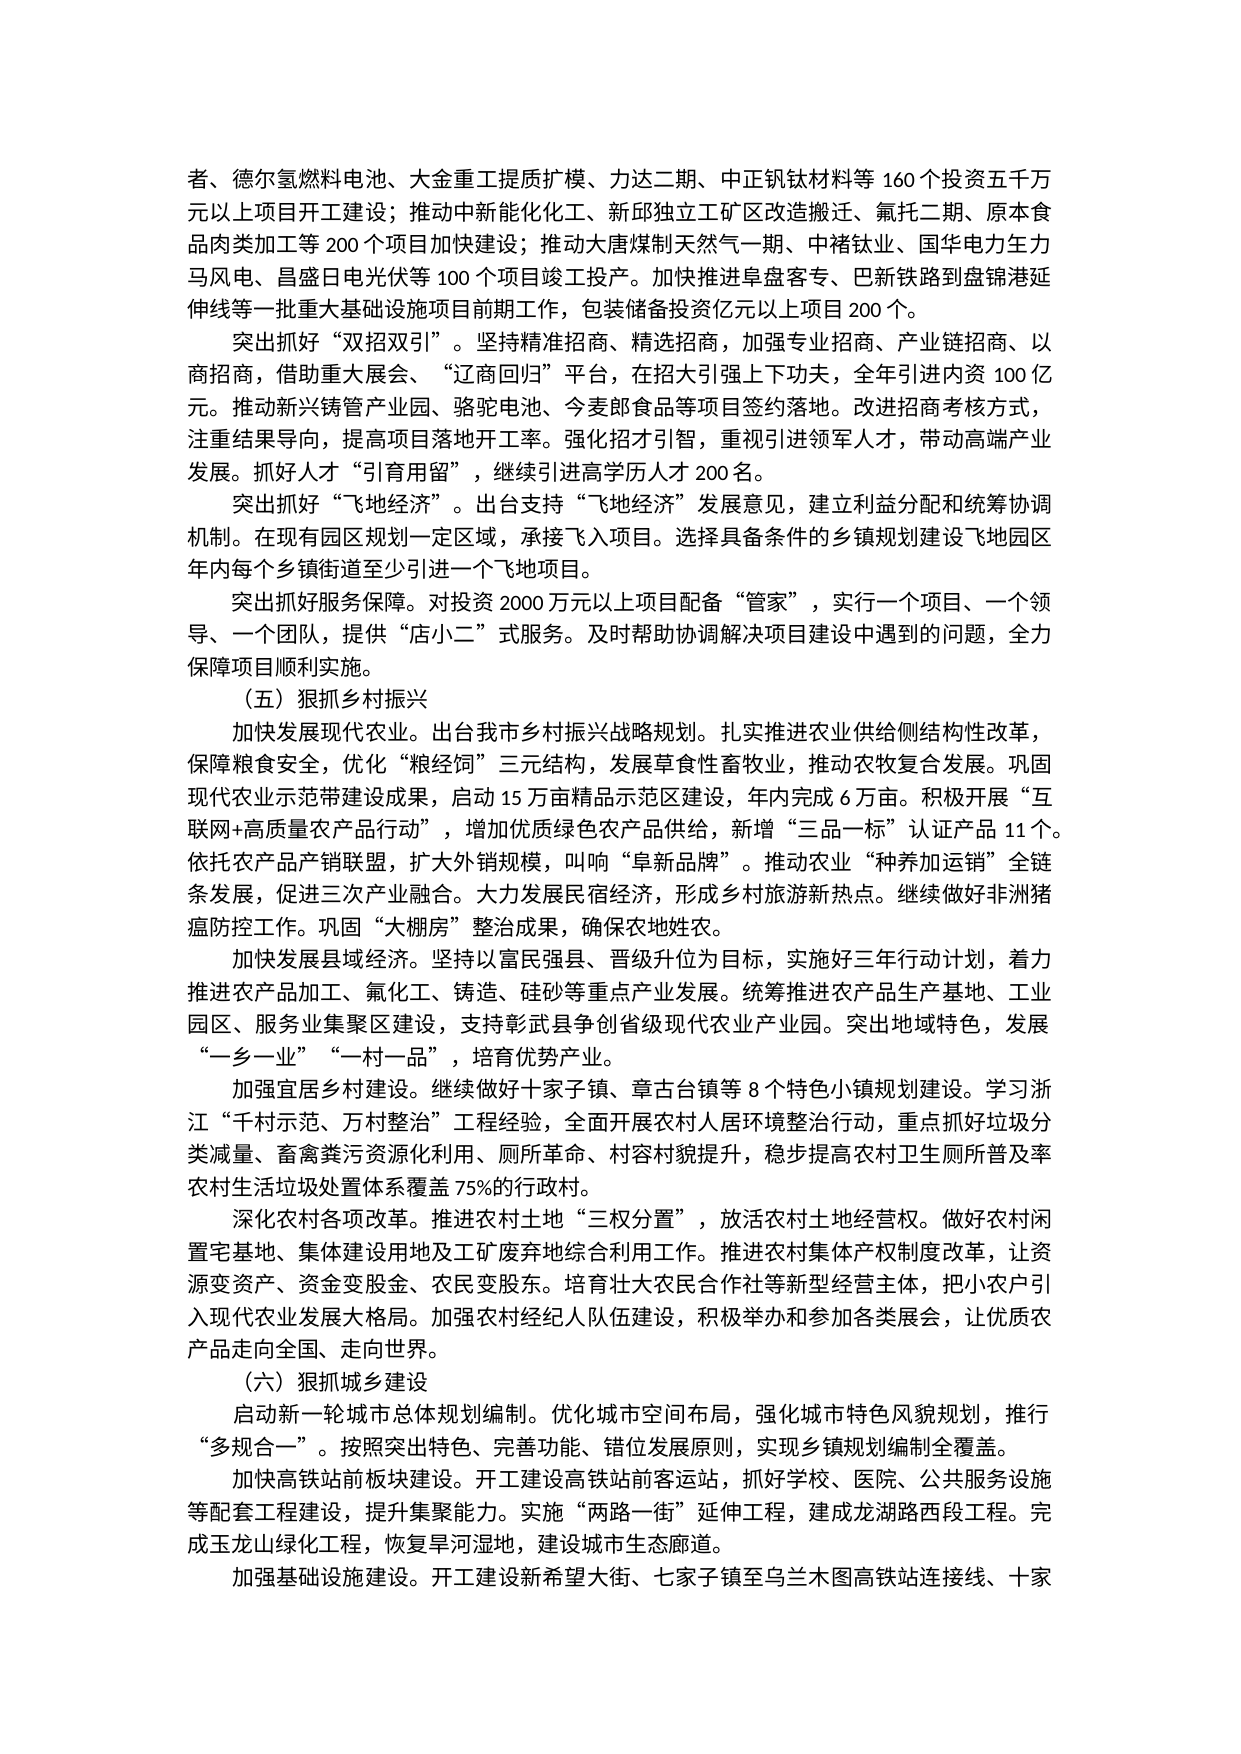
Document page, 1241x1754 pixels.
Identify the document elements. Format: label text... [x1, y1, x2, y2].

text 启动新一轮城市总体规划编制。优化城市空间布局，强化城市特色风貌规划，推行“多规合一”。按照突出特色、完善功能、错位发展原则，实现乡镇规划编制全覆盖。 [187, 1397, 1053, 1462]
text 加快发展县域经济。坚持以富民强县、晋级升位为目标，实施好三年行动计划，着力推进农产品加工、氟化工、铸造、硅砂等重点产业发展。统筹推进农产品生产基地、工业园区、服务业集聚区建设，支持彰武县争创省级现代农业产业园。突出地域特色，发展“一乡一业”“一村一品”，培育优势产业。 [187, 942, 1053, 1072]
text 突出抓好“飞地经济”。出台支持“飞地经济”发展意见，建立利益分配和统筹协调机制。在现有园区规划一定区域，承接飞入项目。选择具备条件的乡镇规划建设飞地园区，年内每个乡镇街道至少引进一个飞地项目。 [187, 487, 1053, 584]
text （六）狠抓城乡建设 [187, 1364, 1053, 1397]
text 加强宜居乡村建设。继续做好十家子镇、章古台镇等8个特色小镇规划建设。学习浙江“千村示范、万村整治”工程经验，全面开展农村人居环境整治行动，重点抓好垃圾分类减量、畜禽粪污资源化利用、厕所革命、村容村貌提升，稳步提高农村卫生厕所普及率，农村生活垃圾处置体系覆盖75%的行政村。 [187, 1072, 1053, 1202]
text 深化农村各项改革。推进农村土地“三权分置”，放活农村土地经营权。做好农村闲置宅基地、集体建设用地及工矿废弃地综合利用工作。推进农村集体产权制度改革，让资源变资产、资金变股金、农民变股东。培育壮大农民合作社等新型经营主体，把小农户引入现代农业发展大格局。加强农村经纪人队伍建设，积极举办和参加各类展会，让优质农产品走向全国、走向世界。 [187, 1202, 1053, 1364]
text （五）狠抓乡村振兴 [187, 682, 1053, 714]
text 突出抓好服务保障。对投资2000万元以上项目配备“管家”，实行一个项目、一个领导、一个团队，提供“店小二”式服务。及时帮助协调解决项目建设中遇到的问题，全力保障项目顺利实施。 [187, 584, 1053, 682]
text 加快发展现代农业。出台我市乡村振兴战略规划。扎实推进农业供给侧结构性改革，保障粮食安全，优化“粮经饲”三元结构，发展草食性畜牧业，推动农牧复合发展。巩固现代农业示范带建设成果，启动15 万亩精品示范区建设，年内完成6万亩。积极开展“互联网+高质量农产品行动”，增加优质绿色农产品供给，新增“三品一标”认证产品11个。依托农产品产销联盟，扩大外销规模，叫响“阜新品牌”。推动农业“种养加运销”全链条发展，促进三次产业融合。大力发展民宿经济，形成乡村旅游新热点。继续做好非洲猪瘟防控工作。巩固“大棚房”整治成果，确保农地姓农。 [187, 714, 1053, 942]
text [187, 1559, 1053, 1592]
text 突出抓好“双招双引”。坚持精准招商、精选招商，加强专业招商、产业链招商、以商招商，借助重大展会、“辽商回归”平台，在招大引强上下功夫，全年引进内资100亿元。推动新兴铸管产业园、骆驼电池、今麦郎食品等项目签约落地。改进招商考核方式，注重结果导向，提高项目落地开工率。强化招才引智，重视引进领军人才，带动高端产业发展。抓好人才“引育用留”，继续引进高学历人才200名。 [187, 324, 1053, 487]
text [187, 162, 1053, 324]
text 加快高铁站前板块建设。开工建设高铁站前客运站，抓好学校、医院、公共服务设施等配套工程建设，提升集聚能力。实施“两路一街”延伸工程，建成龙湖路西段工程。完成玉龙山绿化工程，恢复旱河湿地，建设城市生态廊道。 [187, 1462, 1053, 1559]
